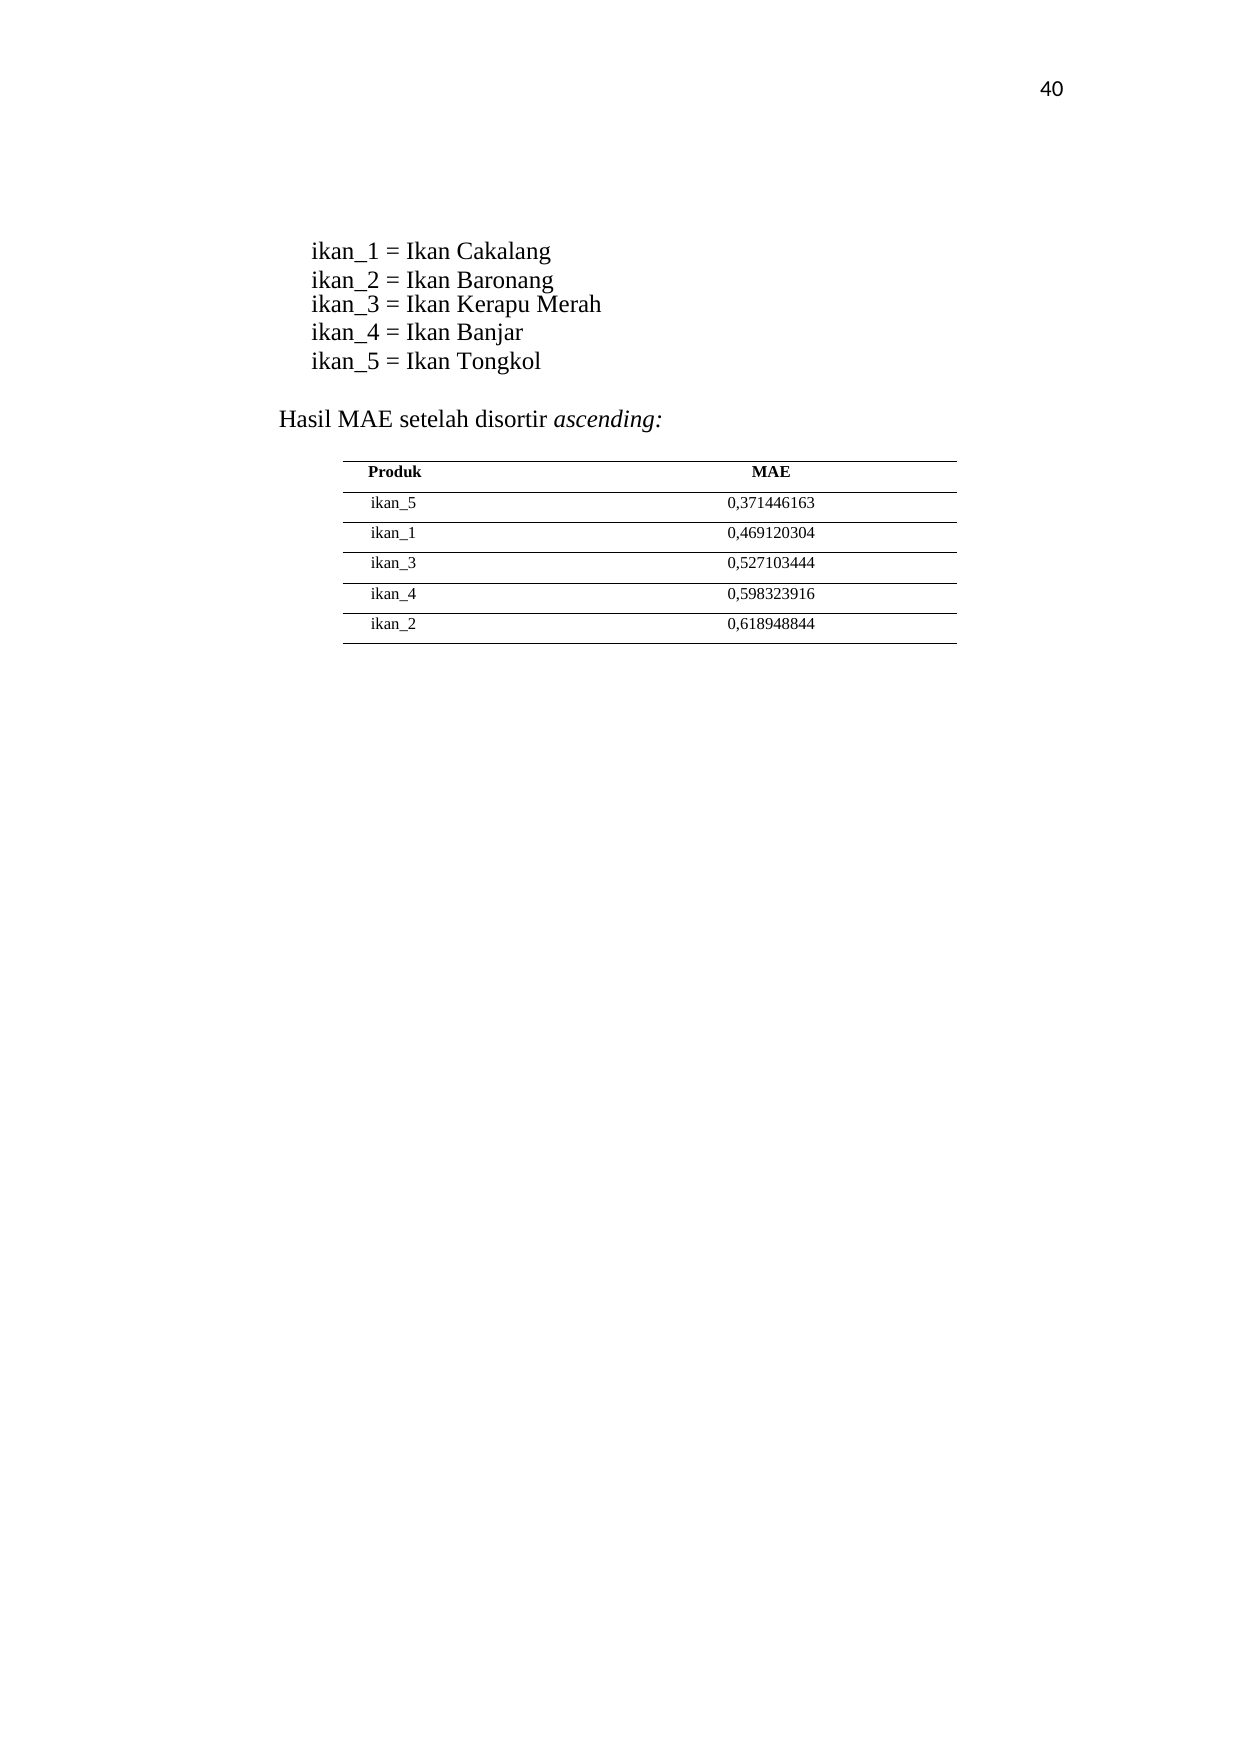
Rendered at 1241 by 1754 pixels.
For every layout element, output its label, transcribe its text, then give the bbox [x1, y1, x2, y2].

table_cell 0,527103444 [594, 553, 957, 582]
text ikan_1 = Ikan Cakalang [311, 236, 939, 265]
table_cell 0,371446163 [594, 493, 957, 522]
table_cell ikan_5 [343, 493, 594, 522]
table_cell ikan_4 [343, 584, 594, 613]
table_cell ikan_1 [343, 523, 594, 552]
table_header MAE [594, 462, 957, 492]
table_cell 0,469120304 [594, 523, 957, 552]
text Hasil MAE setelah disortir ascending: [278, 404, 1063, 432]
text ikan_5 = Ikan Tongkol [311, 346, 1063, 375]
text ikan_3 = Ikan Kerapu Merah [311, 294, 1063, 317]
table_cell 0,598323916 [594, 584, 957, 613]
text ikan_4 = Ikan Banjar [311, 317, 1063, 346]
text ikan_2 = Ikan Baronang [311, 265, 939, 294]
table_cell ikan_3 [343, 553, 594, 582]
table_cell ikan_2 [343, 614, 594, 643]
table_cell 0,618948844 [594, 614, 957, 643]
table_header Produk [343, 462, 594, 492]
